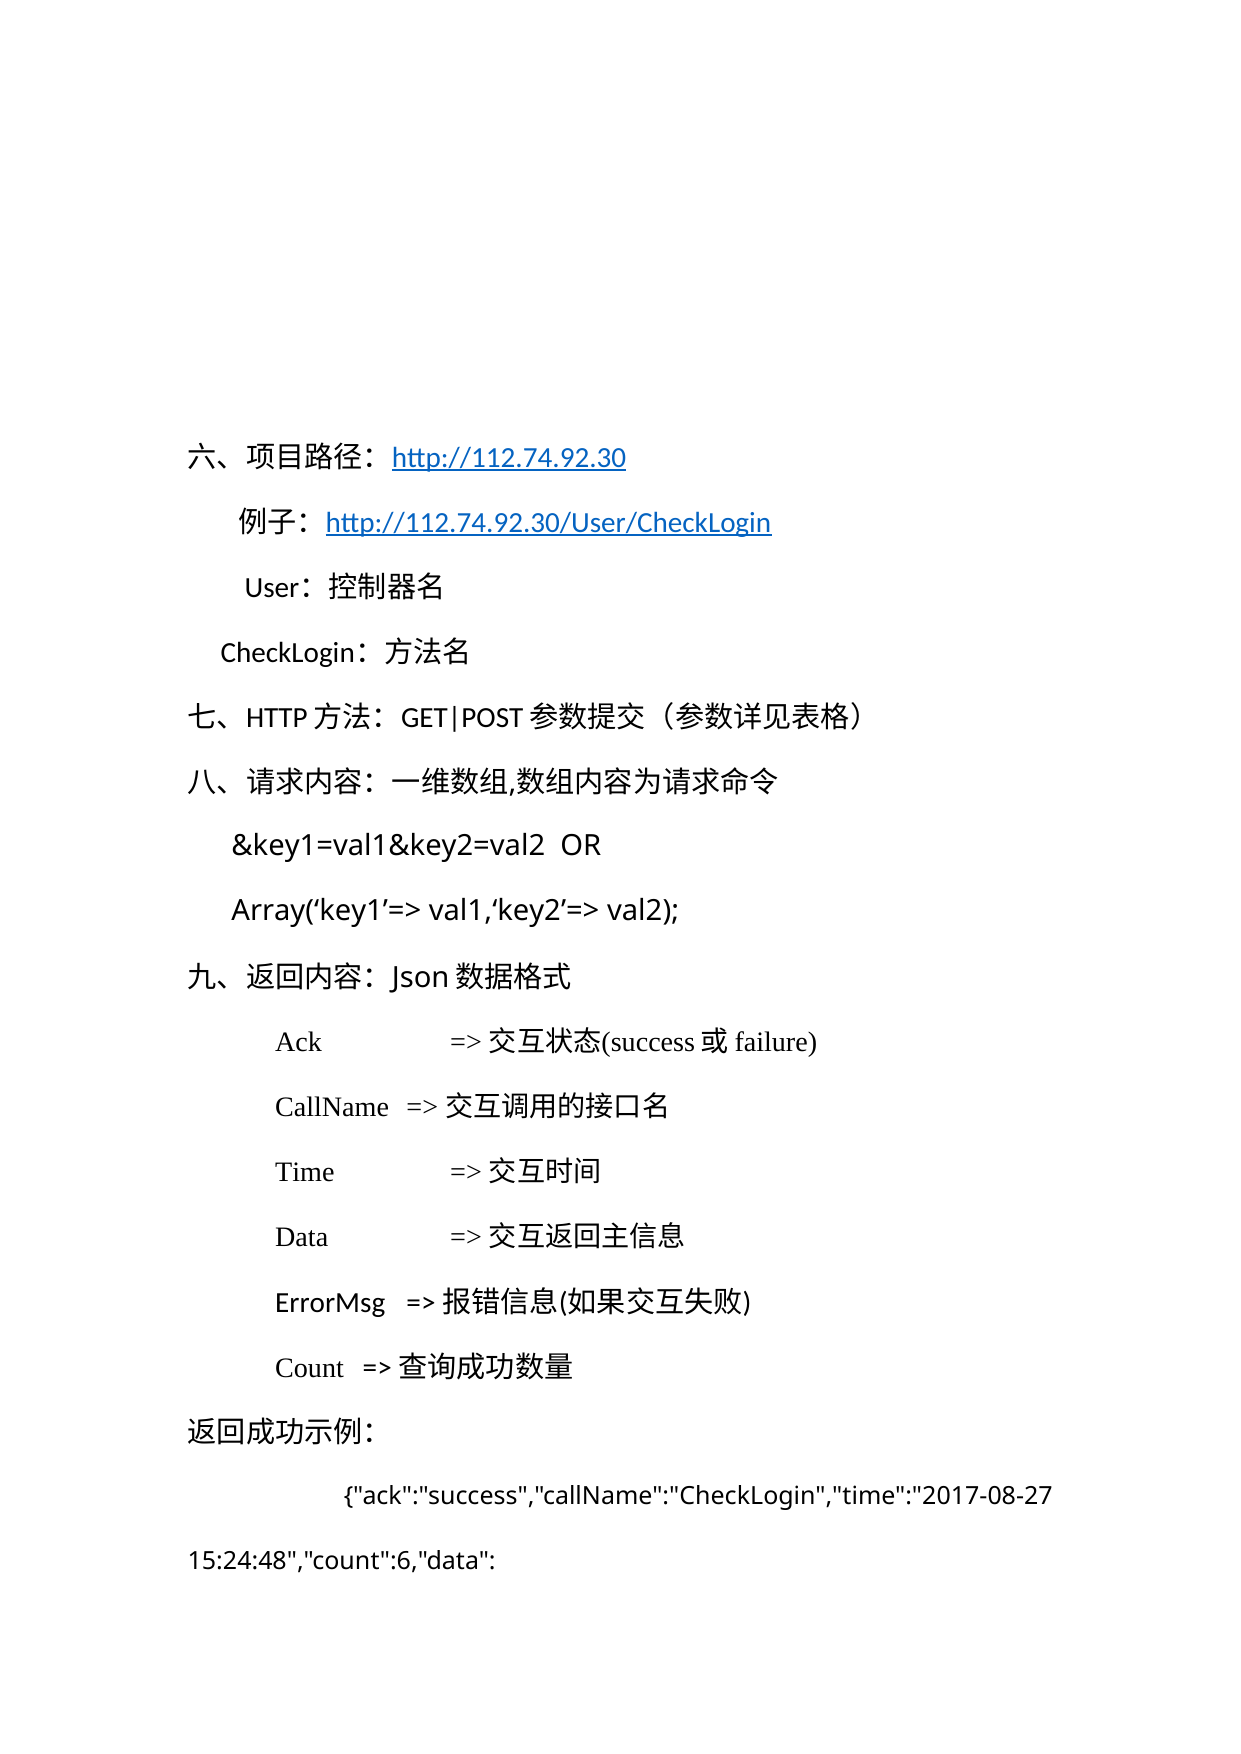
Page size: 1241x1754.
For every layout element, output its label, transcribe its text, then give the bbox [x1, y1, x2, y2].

text 九、返回内容：Json数据格式 [187, 942, 1053, 1007]
text Time => 交互时间 [187, 1137, 1053, 1202]
text Array(‘key1’=> val1,‘key2’=> val2); [187, 877, 1053, 942]
text 六、项目路径：http://112.74.92.30 例子：http://112.74.92.30/User/CheckLogin User：控制器名 CheckLogin：方法名 [187, 422, 1053, 682]
text CallName => 交互调用的接口名 [187, 1072, 1053, 1137]
text 七、HTTP方法：GET|POST参数提交（参数详见表格） [187, 682, 1053, 747]
text Ack => 交互状态(success或failure) [187, 1007, 1053, 1072]
text Count => 查询成功数量 [231, 1332, 1053, 1397]
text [187, 1462, 1053, 1592]
text 返回成功示例： [187, 1397, 1053, 1462]
text ErrorMsg => 报错信息(如果交互失败) [187, 1267, 1053, 1332]
text 八、请求内容：一维数组,数组内容为请求命令 &key1=val1&key2=val2 OR [187, 747, 1053, 877]
text Data => 交互返回主信息 [187, 1202, 1053, 1267]
